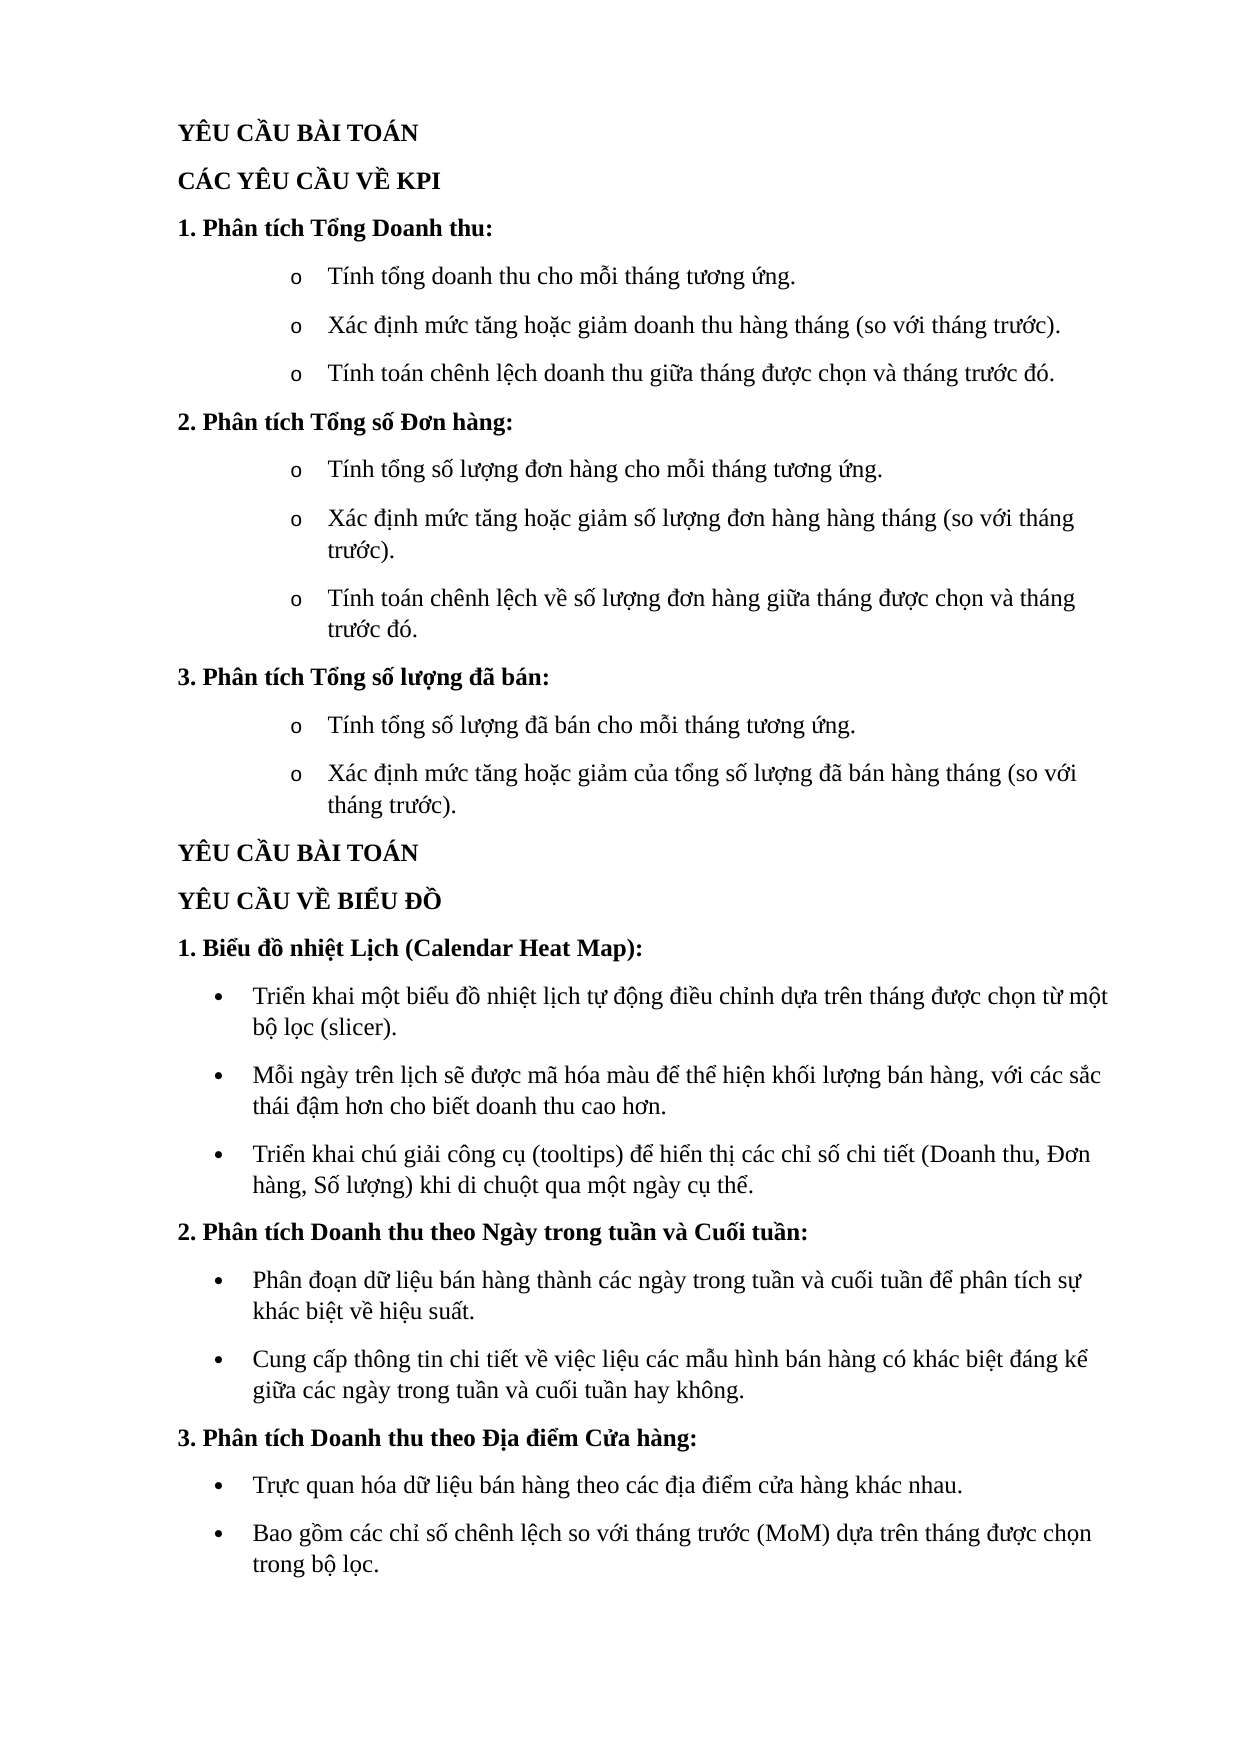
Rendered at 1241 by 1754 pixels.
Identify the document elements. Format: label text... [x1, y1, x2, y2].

text 3. Phân tích Tổng số lượng đã bán: [177, 662, 1122, 691]
text 3. Phân tích Doanh thu theo Địa điểm Cửa hàng: [177, 1423, 1122, 1451]
list Bao gồm các chỉ số chênh lệch so với tháng trước (MoM) dựa trên tháng được chọn trong bộ lọc. [215, 1518, 1122, 1578]
list Xác định mức tăng hoặc giảm của tổng số lượng đã bán hàng tháng (so với tháng trước). [290, 758, 1122, 819]
list Tính tổng số lượng đơn hàng cho mỗi tháng tương ứng. [290, 454, 1122, 484]
list Triển khai chú giải công cụ (tooltips) để hiển thị các chỉ số chi tiết (Doanh thu, Đơn hàng, Số lượng) khi di chuột qua một ngày cụ thể. [215, 1139, 1122, 1198]
list Xác định mức tăng hoặc giảm số lượng đơn hàng hàng tháng (so với tháng trước). [290, 503, 1122, 564]
text YÊU CẦU BÀI TOÁN [177, 838, 1122, 867]
text YÊU CẦU BÀI TOÁN [177, 118, 1122, 147]
list Tính toán chênh lệch doanh thu giữa tháng được chọn và tháng trước đó. [290, 358, 1122, 388]
text 1. Phân tích Tổng Doanh thu: [177, 213, 1122, 242]
list Phân đoạn dữ liệu bán hàng thành các ngày trong tuần và cuối tuần để phân tích sự khác biệt về hiệu suất. [215, 1265, 1122, 1325]
list Cung cấp thông tin chi tiết về việc liệu các mẫu hình bán hàng có khác biệt đáng kể giữa các ngày trong tuần và cuối tuần hay không. [215, 1344, 1122, 1404]
list Tính tổng doanh thu cho mỗi tháng tương ứng. [290, 261, 1122, 291]
text YÊU CẦU VỀ BIỂU ĐỒ [177, 886, 1122, 914]
list Tính toán chênh lệch về số lượng đơn hàng giữa tháng được chọn và tháng trước đó. [290, 583, 1122, 643]
list Xác định mức tăng hoặc giảm doanh thu hàng tháng (so với tháng trước). [290, 310, 1122, 339]
list Tính tổng số lượng đã bán cho mỗi tháng tương ứng. [290, 710, 1122, 739]
list Triển khai một biểu đồ nhiệt lịch tự động điều chỉnh dựa trên tháng được chọn từ một bộ lọc (slicer). [215, 981, 1122, 1041]
text 2. Phân tích Tổng số Đơn hàng: [177, 407, 1122, 436]
text 2. Phân tích Doanh thu theo Ngày trong tuần và Cuối tuần: [177, 1217, 1122, 1246]
list Mỗi ngày trên lịch sẽ được mã hóa màu để thể hiện khối lượng bán hàng, với các sắc thái đậm hơn cho biết doanh thu cao hơn. [215, 1060, 1122, 1120]
list Trực quan hóa dữ liệu bán hàng theo các địa điểm cửa hàng khác nhau. [215, 1470, 1122, 1499]
text CÁC YÊU CẦU VỀ KPI [177, 166, 1122, 194]
text 1. Biểu đồ nhiệt Lịch (Calendar Heat Map): [177, 933, 1122, 962]
